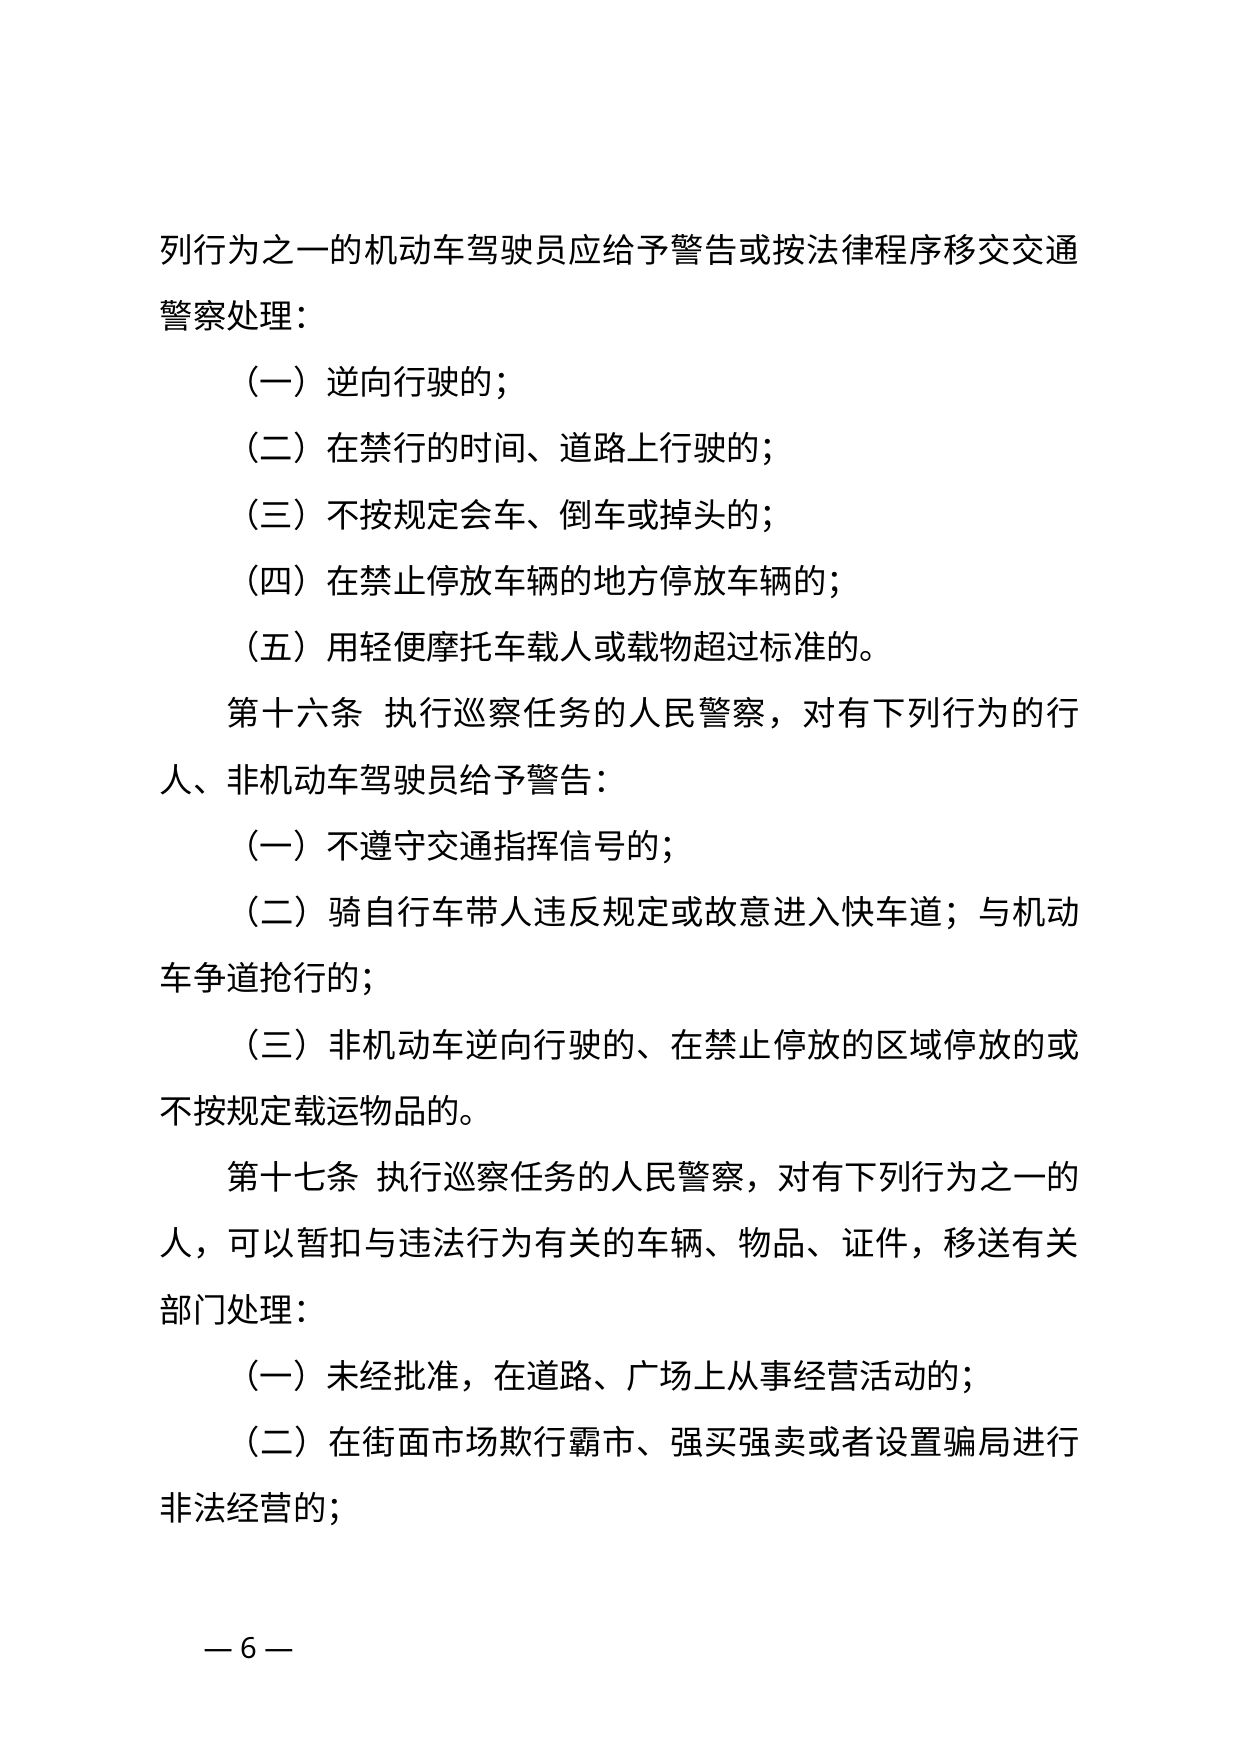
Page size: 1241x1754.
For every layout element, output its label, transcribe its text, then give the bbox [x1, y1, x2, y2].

text （一）逆向行驶的； [159, 347, 1081, 413]
text （二）骑自行车带人违反规定或故意进入快车道；与机动车争道抢行的； [159, 877, 1081, 1009]
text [159, 214, 1081, 347]
text 第十七条 执行巡察任务的人民警察，对有下列行为之一的人，可以暂扣与违法行为有关的车辆、物品、证件，移送有关部门处理： [159, 1142, 1081, 1341]
text （一）不遵守交通指挥信号的； [159, 811, 1081, 877]
text （一）未经批准，在道路、广场上从事经营活动的； [159, 1341, 1081, 1407]
text 第十六条 执行巡察任务的人民警察，对有下列行为的行人、非机动车驾驶员给予警告： [159, 678, 1081, 811]
text （五）用轻便摩托车载人或载物超过标准的。 [159, 612, 1081, 678]
text （三）不按规定会车、倒车或掉头的； [159, 479, 1081, 546]
text （三）非机动车逆向行驶的、在禁止停放的区域停放的或不按规定载运物品的。 [159, 1009, 1081, 1142]
text （四）在禁止停放车辆的地方停放车辆的； [159, 546, 1081, 612]
text （二）在禁行的时间、道路上行驶的； [159, 413, 1081, 479]
text （二）在街面市场欺行霸市、强买强卖或者设置骗局进行非法经营的； [159, 1407, 1081, 1539]
